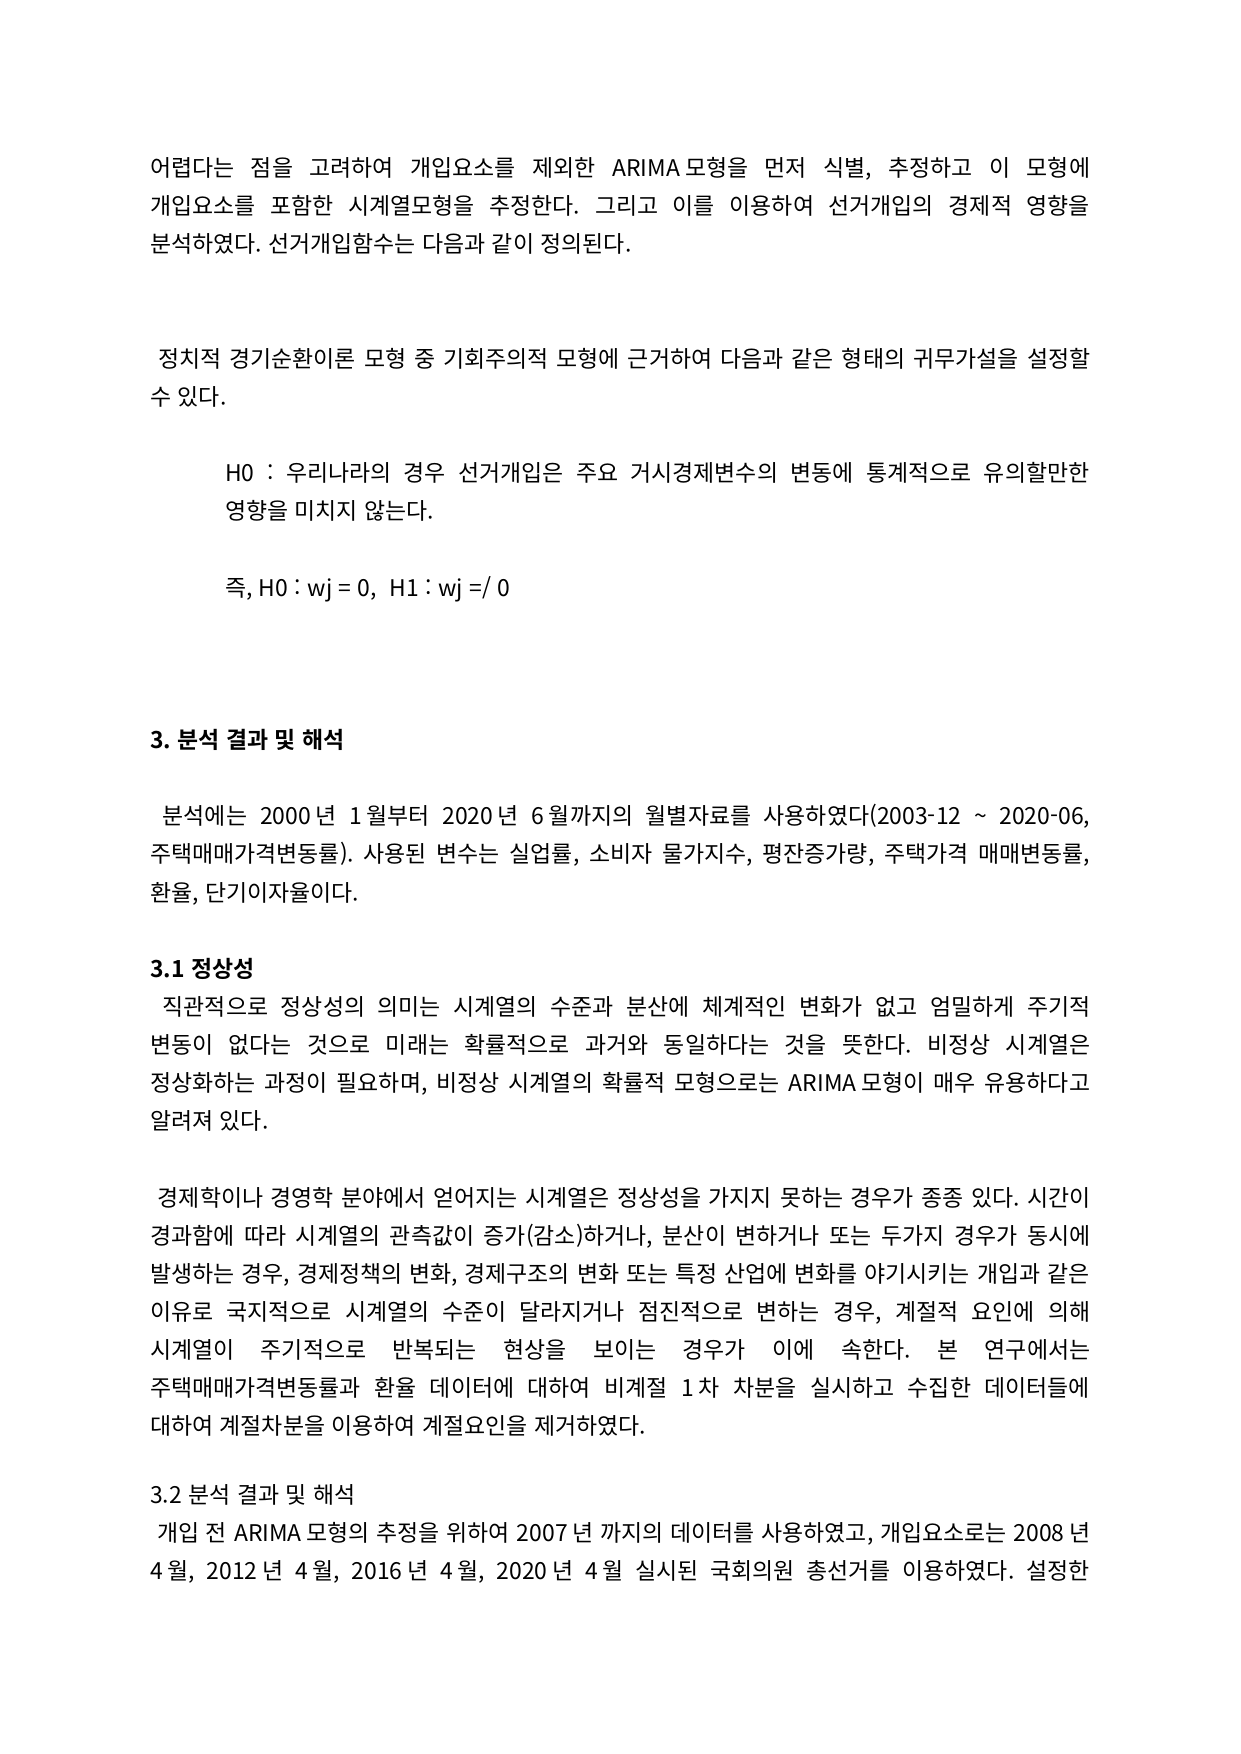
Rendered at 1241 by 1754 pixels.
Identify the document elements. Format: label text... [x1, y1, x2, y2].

text 직관적으로 정상성의 의미는 시계열의 수준과 분산에 체계적인 변화가 없고 엄밀하게 주기적 변동이 없다는 것으로 미래는 확률적으로 과거와 동일하다는 것을 뜻한다. 비정상 시계열은 정상화하는 과정이 필요하며, 비정상 시계열의 확률적 모형으로는 ARIMA모형이 매우 유용하다고 알려져 있다. [150, 989, 1090, 1136]
text 정치적 경기순환이론 모형 중 기회주의적 모형에 근거하여 다음과 같은 형태의 귀무가설을 설정할 수 있다. [150, 341, 1090, 412]
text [150, 1514, 1090, 1586]
text 3.2 분석 결과 및 해석 [150, 1476, 1090, 1510]
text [150, 150, 1090, 259]
text 즉, H0 : wj = 0, H1 : wj =/ 0 [225, 569, 1090, 603]
text H0 : 우리나라의 경우 선거개입은 주요 거시경제변수의 변동에 통계적으로 유의할만한 영향을 미치지 않는다. [225, 455, 1090, 526]
text 3. 분석 결과 및 해석 [150, 722, 1090, 755]
text 분석에는 2000년 1월부터 2020년 6월까지의 월별자료를 사용하였다(2003-12 ~ 2020-06, 주택매매가격변동률). 사용된 변수는 실업률, 소비자 물가지수, 평잔증가량, 주택가격 매매변동률, 환율, 단기이자율이다. [150, 798, 1090, 908]
text 경제학이나 경영학 분야에서 얻어지는 시계열은 정상성을 가지지 못하는 경우가 종종 있다. 시간이 경과함에 따라 시계열의 관측값이 증가(감소)하거나, 분산이 변하거나 또는 두가지 경우가 동시에 발생하는 경우, 경제정책의 변화, 경제구조의 변화 또는 특정 산업에 변화를 야기시키는 개입과 같은 이유로 국지적으로 시계열의 수준이 달라지거나 점진적으로 변하는 경우, 계절적 요인에 의해 시계열이 주기적으로 반복되는 현상을 보이는 경우가 이에 속한다. 본 연구에서는 주택매매가격변동률과 환율 데이터에 대하여 비계절 1차 차분을 실시하고 수집한 데이터들에 대하여 계절차분을 이용하여 계절요인을 제거하였다. [150, 1179, 1090, 1441]
text 3.1 정상성 [150, 951, 1090, 984]
